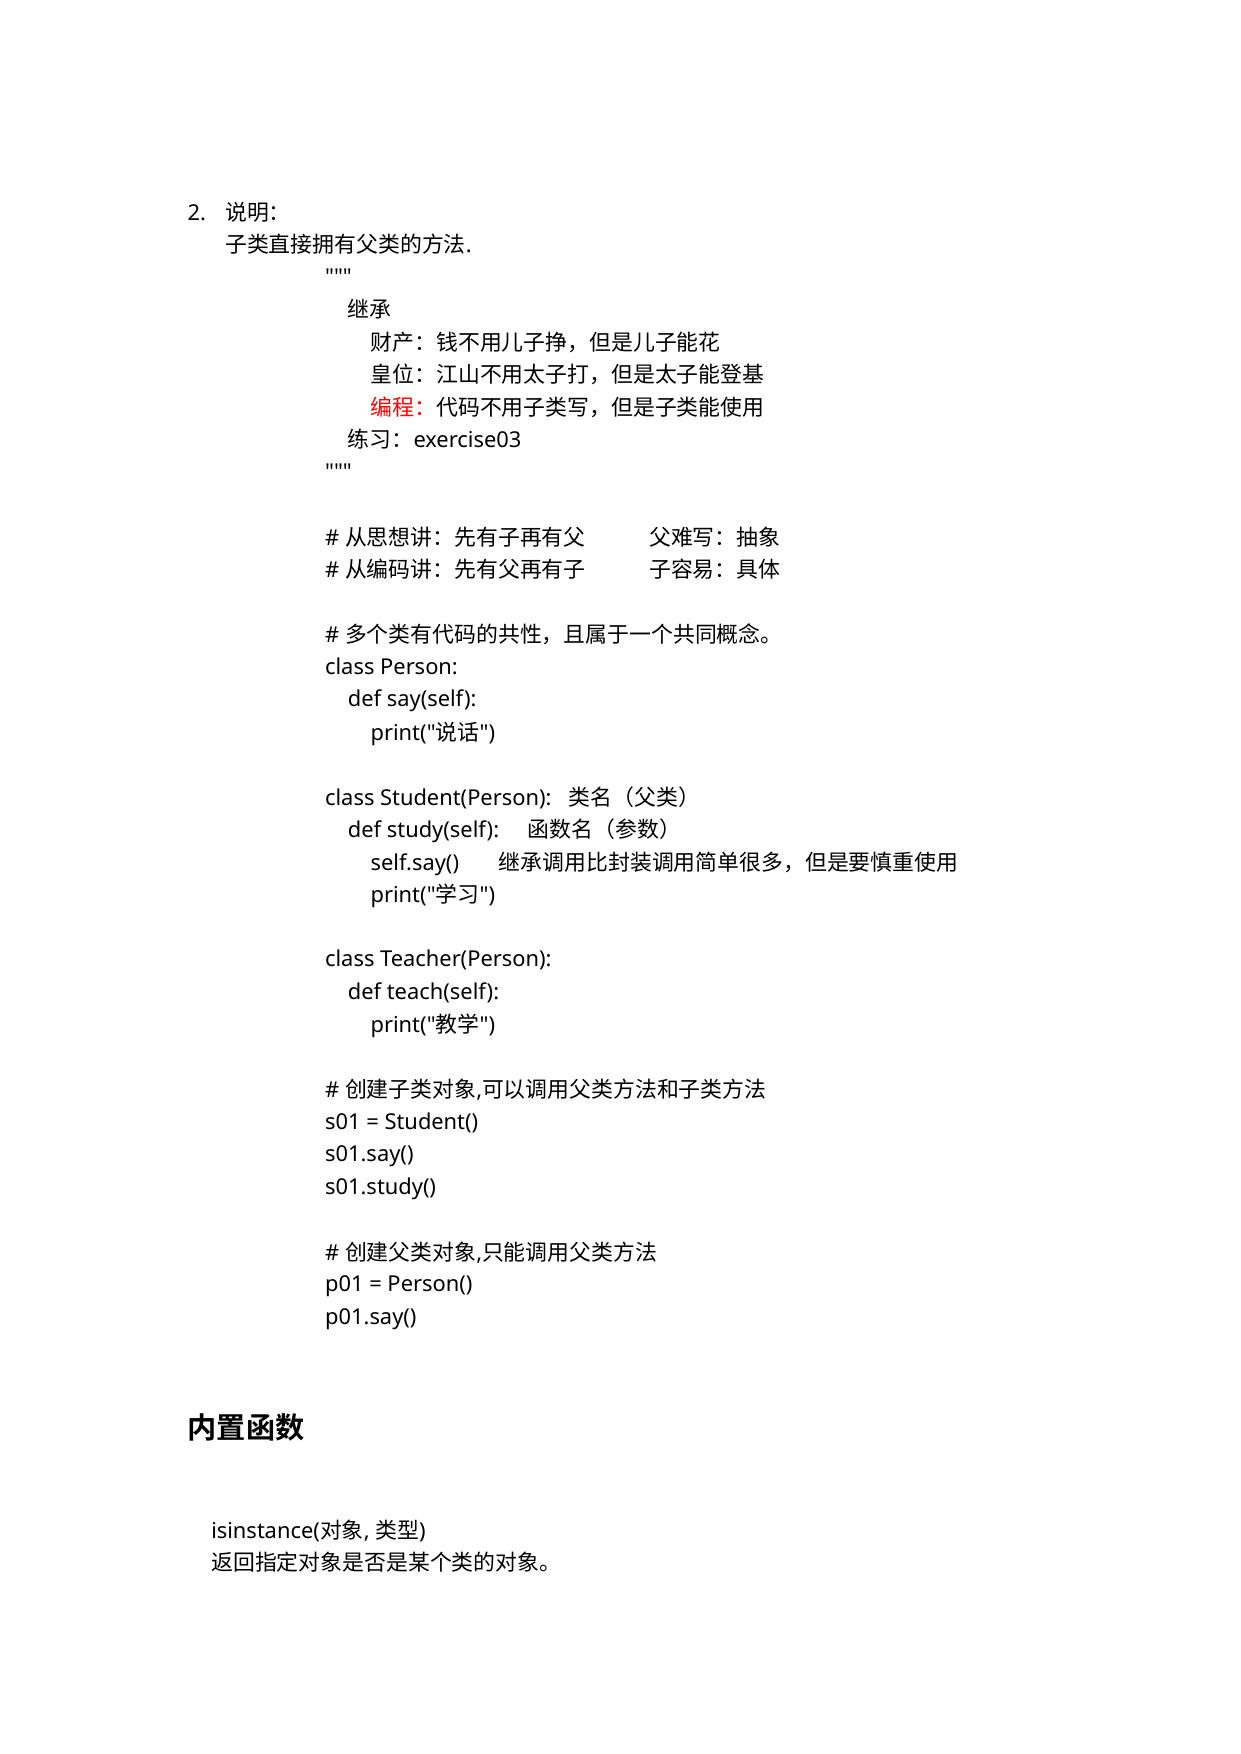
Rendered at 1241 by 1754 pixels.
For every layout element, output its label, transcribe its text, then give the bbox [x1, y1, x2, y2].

list """ [303, 259, 1053, 292]
list def say(self): [303, 682, 1053, 714]
list 返回指定对象是否是某个类的对象。 [211, 1545, 1053, 1577]
list class Person: [303, 649, 1053, 682]
list # 从编码讲：先有父再有子 子容易：具体 [303, 552, 1053, 584]
subtitle 内置函数 [187, 1394, 1053, 1459]
list class Teacher(Person): [303, 942, 1053, 974]
list 练习：exercise03 [303, 422, 1053, 454]
list print("说话") [303, 714, 1053, 747]
list class Student(Person): 类名（父类） [303, 779, 1053, 812]
list def teach(self): [303, 974, 1053, 1007]
list 皇位：江山不用太子打，但是太子能登基 [303, 357, 1053, 389]
list # 从思想讲：先有子再有父 父难写：抽象 [303, 519, 1053, 552]
list # 多个类有代码的共性，且属于一个共同概念。 [303, 617, 1053, 649]
list isinstance(对象, 类型) [211, 1512, 1053, 1545]
list """ [303, 454, 1053, 487]
list s01.say() [303, 1137, 1053, 1169]
list s01 = Student() [303, 1104, 1053, 1137]
list self.say() 继承调用比封装调用简单很多，但是要慎重使用 [303, 844, 1053, 877]
list 继承 [303, 292, 1053, 324]
list # 创建父类对象,只能调用父类方法 [303, 1234, 1053, 1267]
list def study(self): 函数名（参数） [303, 812, 1053, 844]
list print("学习") [303, 877, 1053, 909]
list p01 = Person() [303, 1267, 1053, 1299]
list 财产：钱不用儿子挣，但是儿子能花 [303, 324, 1053, 357]
list # 创建子类对象,可以调用父类方法和子类方法 [303, 1072, 1053, 1104]
list print("教学") [303, 1007, 1053, 1039]
list 说明： [187, 194, 1053, 227]
list s01.study() [303, 1169, 1053, 1202]
list 编程：代码不用子类写，但是子类能使用 [303, 389, 1053, 422]
list 子类直接拥有父类的方法. [225, 227, 1053, 259]
list p01.say() [303, 1299, 1053, 1332]
